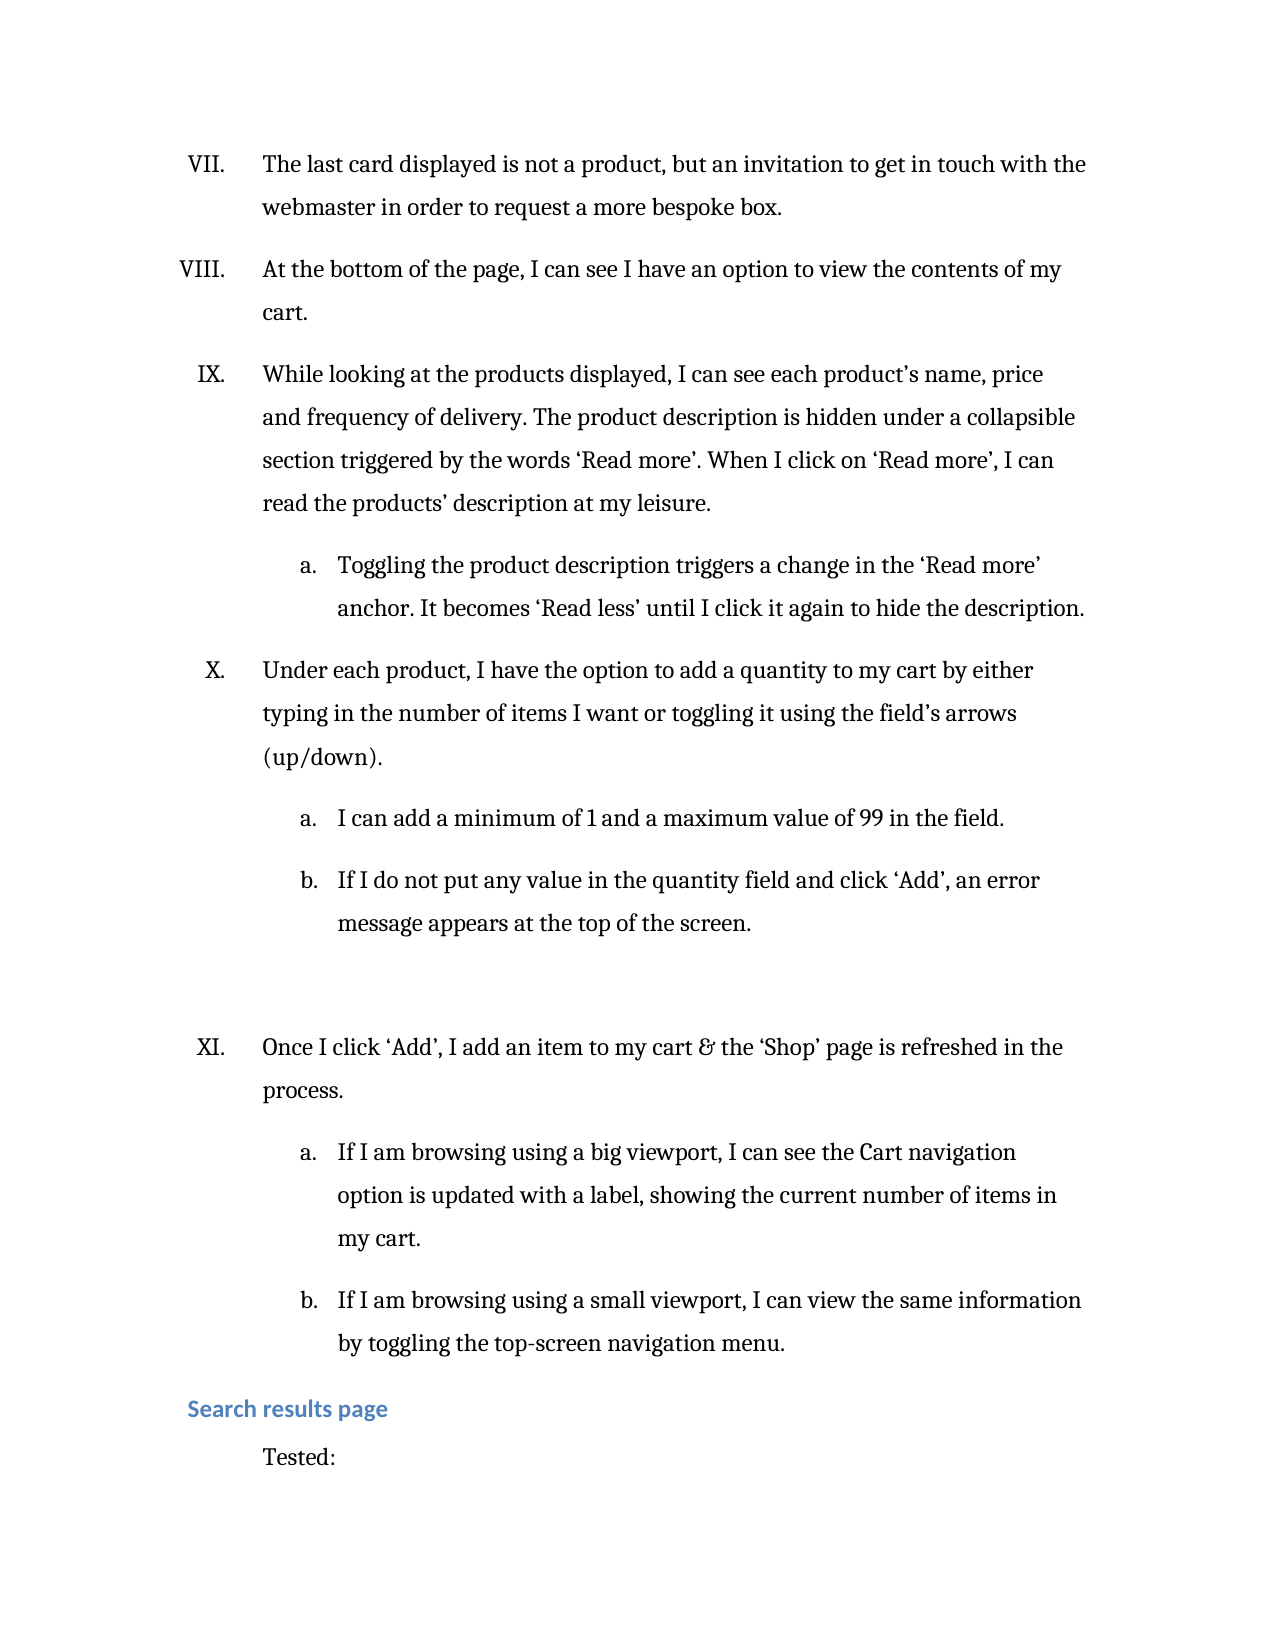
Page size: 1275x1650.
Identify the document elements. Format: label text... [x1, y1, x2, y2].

list Once I click ‘Add’, I add an item to my cart & the ‘Shop’ page is refreshed in the process. [225, 1033, 1087, 1105]
list Toggling the product description triggers a change in the ‘Read more’ anchor. It becomes ‘Read less’ until I click it again to hide the description. [300, 551, 1087, 623]
list I can add a minimum of 1 and a maximum value of 99 in the field. [300, 804, 1087, 833]
subtitle Search results page [187, 1393, 1087, 1424]
list If I am browsing using a small viewport, I can view the same information by toggling the top-screen navigation menu. [300, 1286, 1087, 1358]
list The last card displayed is not a product, but an invitation to get in touch with the webmaster in order to request a more bespoke box. [225, 150, 1087, 222]
text Tested: [262, 1443, 1087, 1472]
list While looking at the products displayed, I can see each product’s name, price and frequency of delivery. The product description is hidden under a collapsible section triggered by the words ‘Read more’. When I click on ‘Read more’, I can read the products’ description at my leisure. [225, 360, 1087, 518]
list At the bottom of the page, I can see I have an option to view the contents of my cart. [225, 255, 1087, 327]
list Under each product, I have the option to add a quantity to my cart by either typing in the number of items I want or toggling it using the field’s arrows (up/down). [225, 656, 1087, 771]
list If I do not put any value in the quantity field and click ‘Add’, an error message appears at the top of the screen. [300, 866, 1087, 938]
list If I am browsing using a big viewport, I can see the Cart navigation option is updated with a label, showing the current number of items in my cart. [300, 1138, 1087, 1253]
